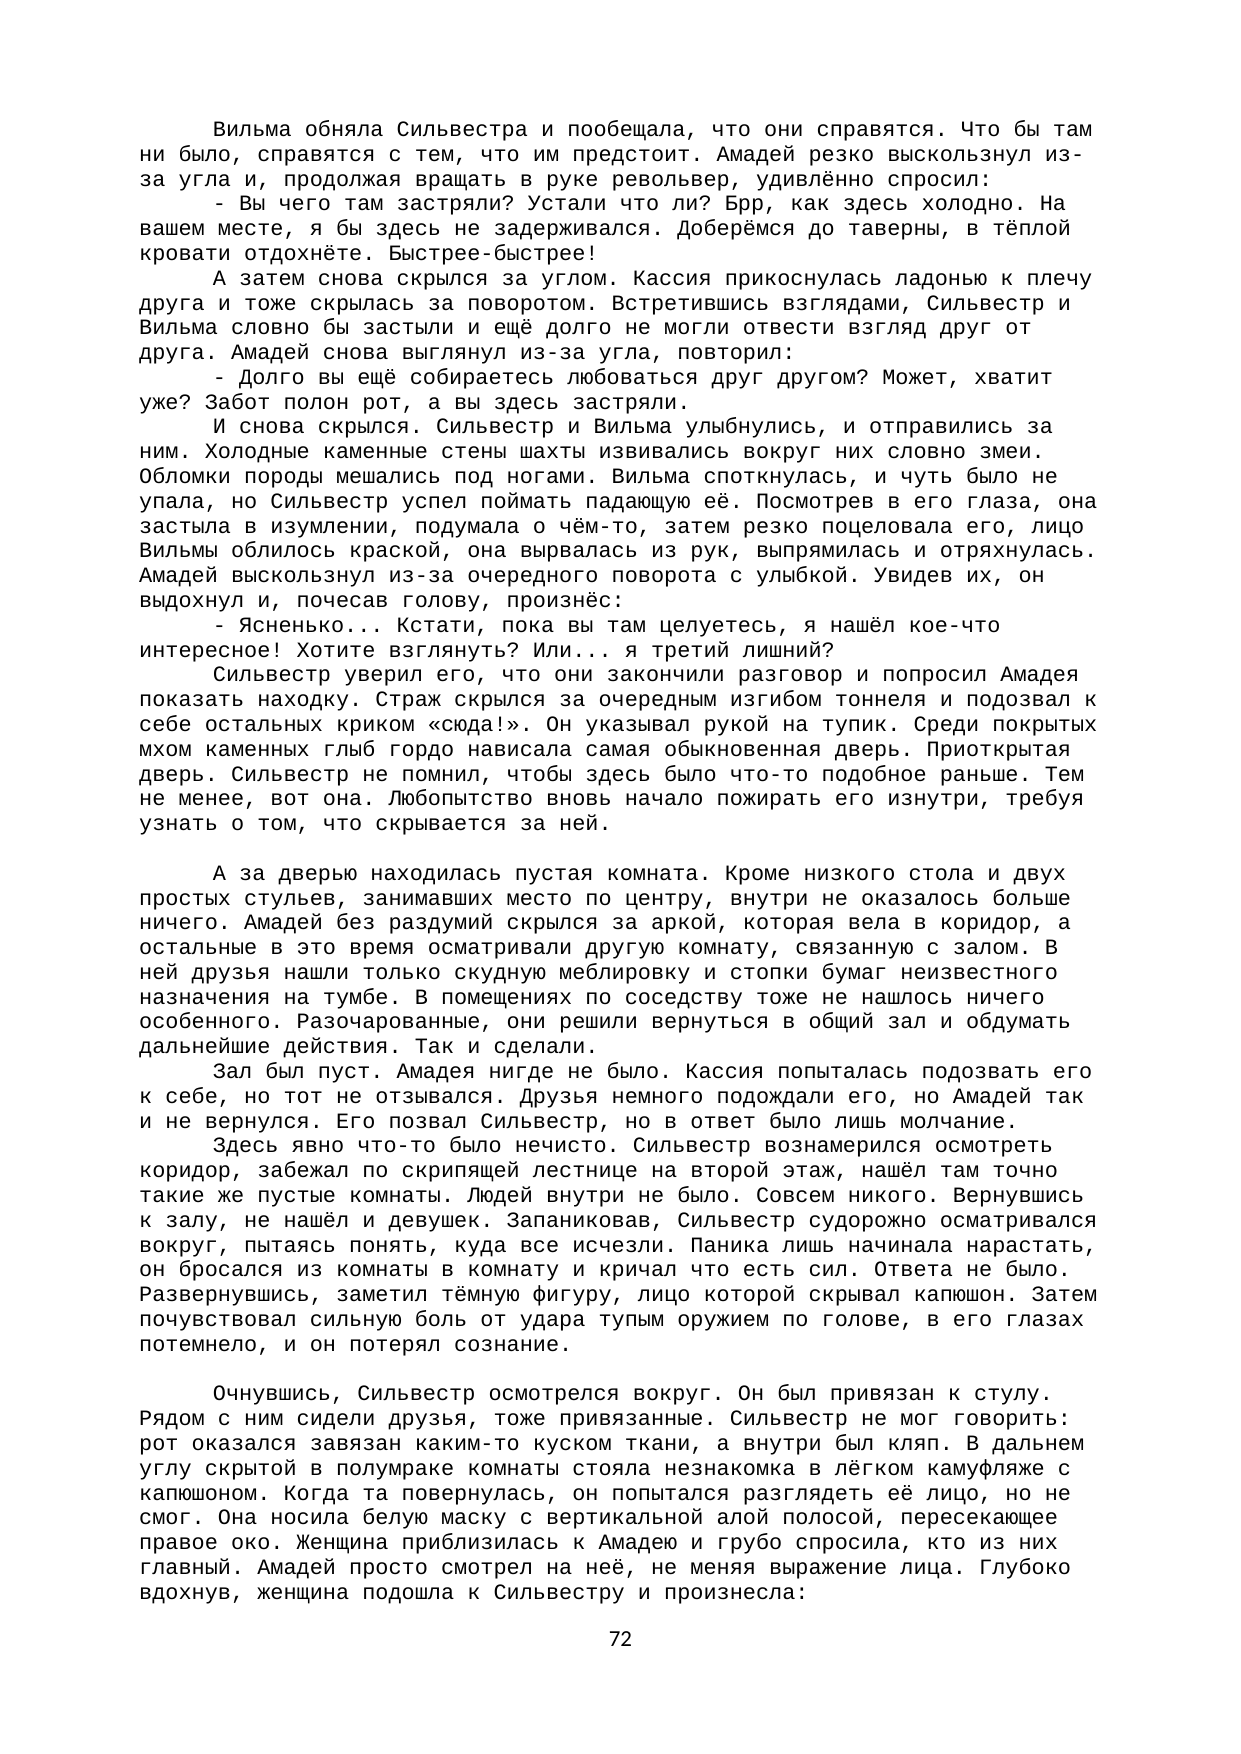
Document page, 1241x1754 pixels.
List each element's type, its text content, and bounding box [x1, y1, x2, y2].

text - Долго вы ещё собираетесь любоваться друг другом? Может, хватит уже? Забот полон рот, а вы здесь застряли. [139, 366, 1101, 416]
text Здесь явно что-то было нечисто. Сильвестр вознамерился осмотреть коридор, забежал по скрипящей лестнице на второй этаж, нашёл там точно такие же пустые комнаты. Людей внутри не было. Совсем никого. Вернувшись к залу, не нашёл и девушек. Запаниковав, Сильвестр судорожно осматривался вокруг, пытаясь понять, куда все исчезли. Паника лишь начинала нарастать, он бросался из комнаты в комнату и кричал что есть сил. Ответа не было. Развернувшись, заметил тёмную фигуру, лицо которой скрывал капюшон. Затем почувствовал сильную боль от удара тупым оружием по голове, в его глазах потемнело, и он потерял сознание. [139, 1134, 1101, 1358]
text - Вы чего там застряли? Устали что ли? Брр, как здесь холодно. На вашем месте, я бы здесь не задерживался. Доберёмся до таверны, в тёплой кровати отдохнёте. Быстрее-быстрее! [139, 192, 1101, 267]
text Зал был пуст. Амадея нигде не было. Кассия попыталась подозвать его к себе, но тот не отзывался. Друзья немного подождали его, но Амадей так и не вернулся. Его позвал Сильвестр, но в ответ было лишь молчание. [139, 1060, 1101, 1134]
text Вильма обняла Сильвестра и пообещала, что они справятся. Что бы там ни было, справятся с тем, что им предстоит. Амадей резко выскользнул из-за угла и, продолжая вращать в руке револьвер, удивлённо спросил: [139, 118, 1101, 192]
text А за дверью находилась пустая комната. Кроме низкого стола и двух простых стульев, занимавших место по центру, внутри не оказалось больше ничего. Амадей без раздумий скрылся за аркой, которая вела в коридор, а остальные в это время осматривали другую комнату, связанную с залом. В ней друзья нашли только скудную меблировку и стопки бумаг неизвестного назначения на тумбе. В помещениях по соседству тоже не нашлось ничего особенного. Разочарованные, они решили вернуться в общий зал и обдумать дальнейшие действия. Так и сделали. [139, 862, 1101, 1060]
text - Ясненько... Кстати, пока вы там целуетесь, я нашёл кое-что интересное! Хотите взглянуть? Или... я третий лишний? [139, 614, 1101, 663]
text Очнувшись, Сильвестр осмотрелся вокруг. Он был привязан к стулу. Рядом с ним сидели друзья, тоже привязанные. Сильвестр не мог говорить: рот оказался завязан каким-то куском ткани, а внутри был кляп. В дальнем углу скрытой в полумраке комнаты стояла незнакомка в лёгком камуфляже с капюшоном. Когда та повернулась, он попытался разглядеть её лицо, но не смог. Она носила белую маску с вертикальной алой полосой, пересекающее правое око. Женщина приблизилась к Амадею и грубо спросила, кто из них главный. Амадей просто смотрел на неё, не меняя выражение лица. Глубоко вдохнув, женщина подошла к Сильвестру и произнесла: [139, 1382, 1101, 1606]
text Сильвестр уверил его, что они закончили разговор и попросил Амадея показать находку. Страж скрылся за очередным изгибом тоннеля и подозвал к себе остальных криком «сюда!». Он указывал рукой на тупик. Среди покрытых мхом каменных глыб гордо нависала самая обыкновенная дверь. Приоткрытая дверь. Сильвестр не помнил, чтобы здесь было что-то подобное раньше. Тем не менее, вот она. Любопытство вновь начало пожирать его изнутри, требуя узнать о том, что скрывается за ней. [139, 663, 1101, 837]
text И снова скрылся. Сильвестр и Вильма улыбнулись, и отправились за ним. Холодные каменные стены шахты извивались вокруг них словно змеи. Обломки породы мешались под ногами. Вильма споткнулась, и чуть было не упала, но Сильвестр успел поймать падающую её. Посмотрев в его глаза, она застыла в изумлении, подумала о чём-то, затем резко поцеловала его, лицо Вильмы облилось краской, она вырвалась из рук, выпрямилась и отряхнулась. Амадей выскользнул из-за очередного поворота с улыбкой. Увидев их, он выдохнул и, почесав голову, произнёс: [139, 416, 1101, 614]
text А затем снова скрылся за углом. Кассия прикоснулась ладонью к плечу друга и тоже скрылась за поворотом. Встретившись взглядами, Сильвестр и Вильма словно бы застыли и ещё долго не могли отвести взгляд друг от друга. Амадей снова выглянул из-за угла, повторил: [139, 267, 1101, 366]
